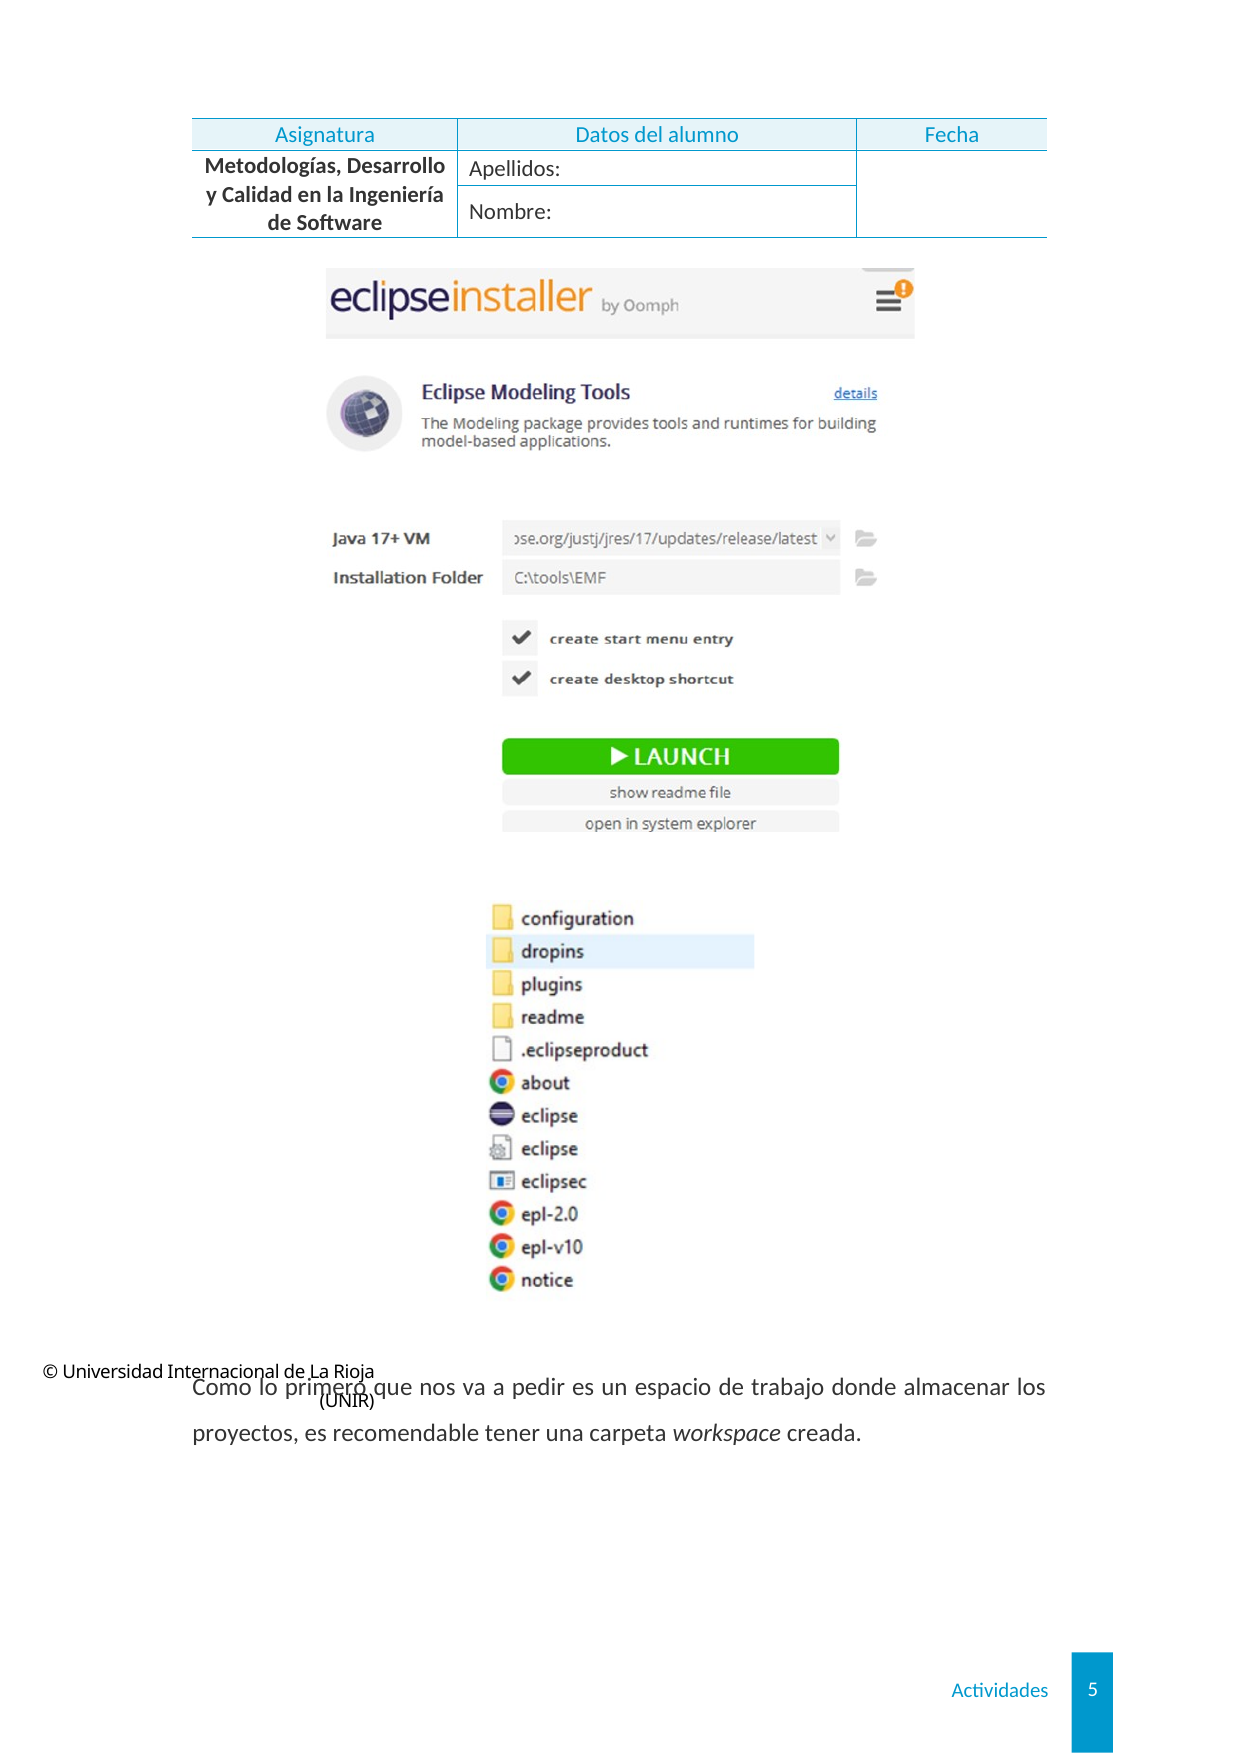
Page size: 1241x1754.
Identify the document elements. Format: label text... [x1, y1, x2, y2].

picture [325, 268, 915, 832]
text Como lo primero que nos va a pedir es un espacio de trabajo donde almacenar los proyectos, es recomendable tener una carpeta workspace creada. [192, 1371, 1048, 1448]
picture [485, 900, 755, 1307]
